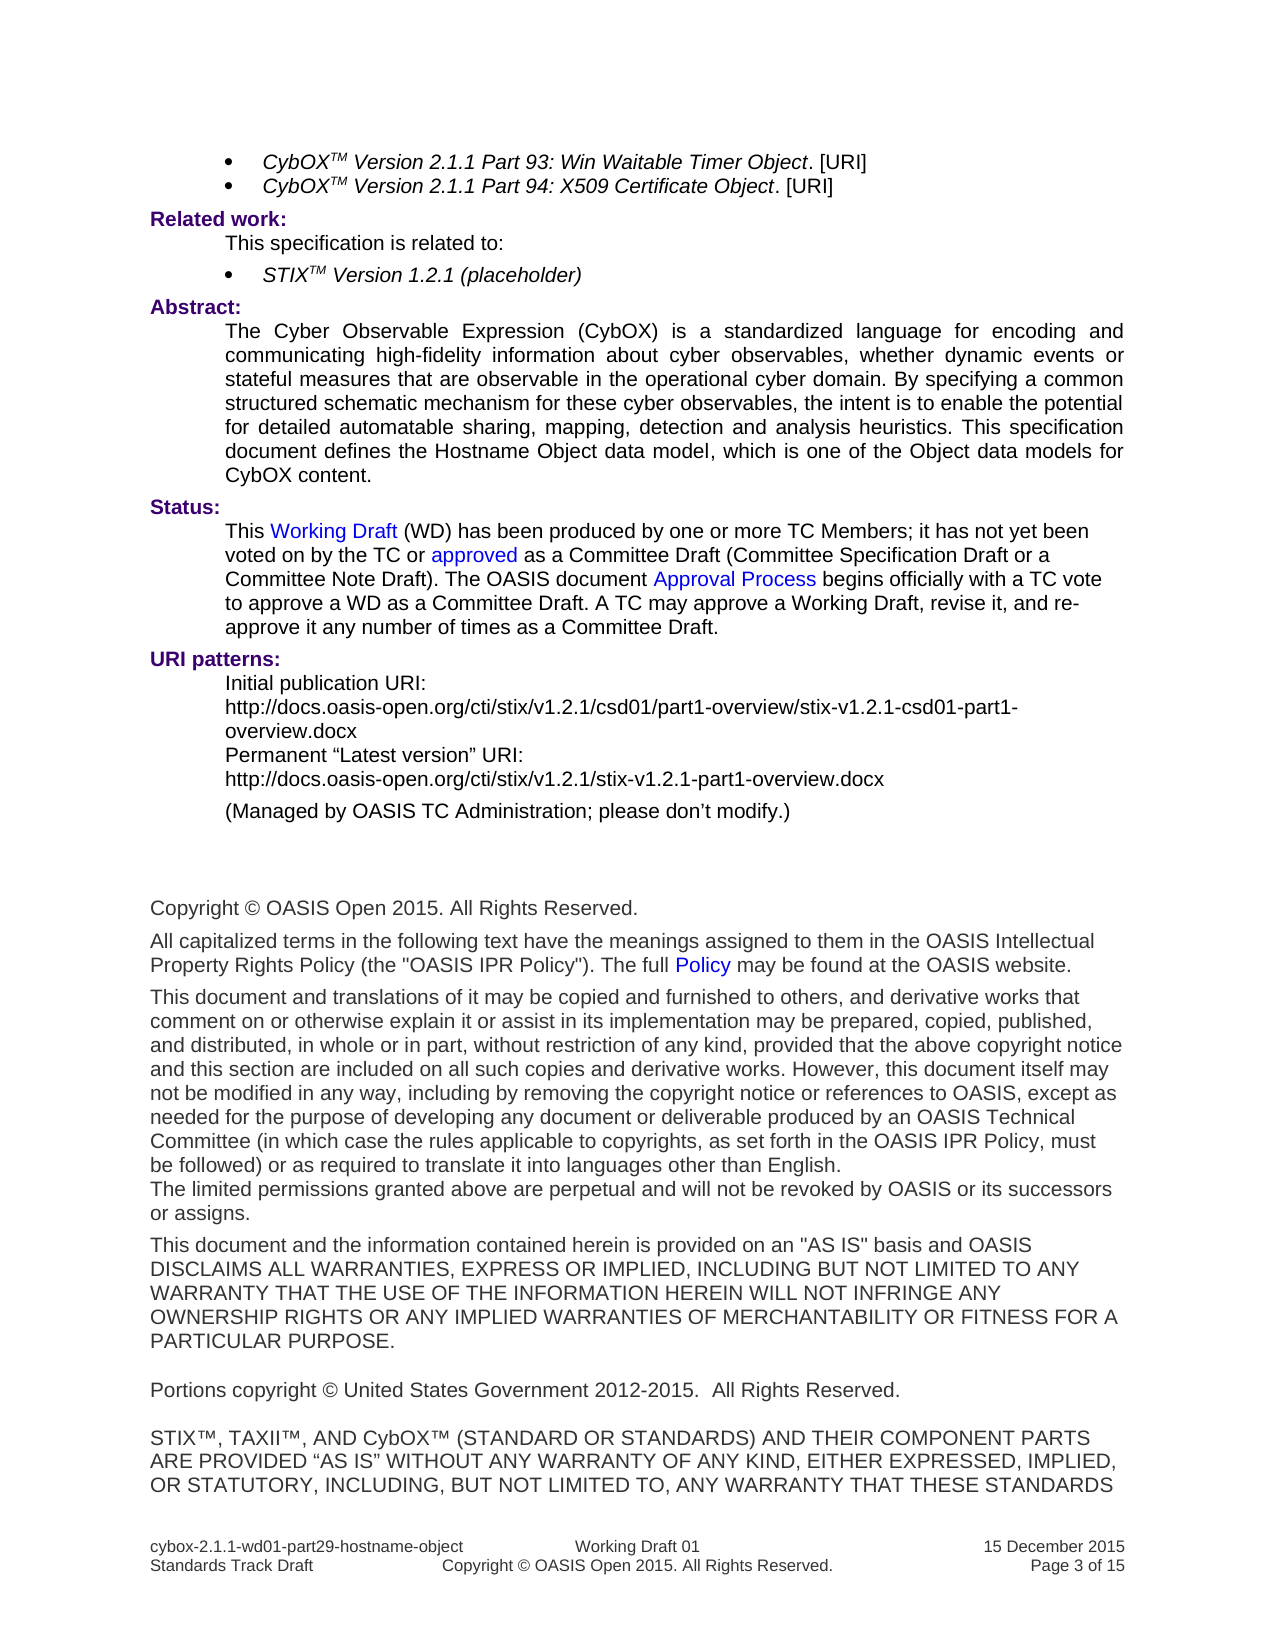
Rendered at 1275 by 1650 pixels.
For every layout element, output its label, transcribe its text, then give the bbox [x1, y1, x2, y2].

text (Managed by OASIS TC Administration; please don’t modify.) [225, 799, 1125, 823]
text All capitalized terms in the following text have the meanings assigned to them in the OASIS Intellectual Property Rights Policy (the "OASIS IPR Policy"). The full Policy may be found at the OASIS website. [150, 928, 1125, 976]
title Abstract: [150, 295, 1125, 319]
title Permanent “Latest version” URI: http://docs.oasis-open.org/cti/stix/v1.2.1/stix-v1.2.1-part1-overview.docx [225, 743, 1125, 791]
text The limited permissions granted above are perpetual and will not be revoked by OASIS or its successors or assigns. [150, 1176, 1125, 1224]
text This document and the information contained herein is provided on an "AS IS" basis and OASIS DISCLAIMS ALL WARRANTIES, EXPRESS OR IMPLIED, INCLUDING BUT NOT LIMITED TO ANY WARRANTY THAT THE USE OF THE INFORMATION HEREIN WILL NOT INFRINGE ANY OWNERSHIP RIGHTS OR ANY IMPLIED WARRANTIES OF MERCHANTABILITY OR FITNESS FOR A PARTICULAR PURPOSE. [150, 1233, 1125, 1352]
list STIXTM Version 1.2.1 (placeholder) [225, 263, 1125, 287]
text Copyright © OASIS Open 2015. All Rights Reserved. [150, 896, 1125, 920]
text This Working Draft (WD) has been produced by one or more TC Members; it has not yet been voted on by the TC or approved as a Committee Draft (Committee Specification Draft or a Committee Note Draft). The OASIS document Approval Process begins officially with a TC vote to approve a WD as a Committee Draft. A TC may approve a Working Draft, revise it, and re-approve it any number of times as a Committee Draft. [225, 519, 1125, 639]
list CybOXTM Version 2.1.1 Part 93: Win Waitable Timer Object. [URI] [225, 150, 1125, 174]
text The Cyber Observable Expression (CybOX) is a standardized language for encoding and communicating high-fidelity information about cyber observables, whether dynamic events or stateful measures that are observable in the operational cyber domain. By specifying a common structured schematic mechanism for these cyber observables, the intent is to enable the potential for detailed automatable sharing, mapping, detection and analysis heuristics. This specification document defines the Hostname Object data model, which is one of the Object data models for CybOX content. [225, 319, 1125, 487]
list CybOXTM Version 2.1.1 Part 94: X509 Certificate Object. [URI] [225, 174, 1125, 198]
title Initial publication URI: http://docs.oasis-open.org/cti/stix/v1.2.1/csd01/part1-overview/stix-v1.2.1-csd01-part1-overview.docx [225, 671, 1125, 743]
title Status: [150, 495, 1125, 519]
title This specification is related to: [225, 230, 1125, 254]
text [150, 1377, 1125, 1497]
text This document and translations of it may be copied and furnished to others, and derivative works that comment on or otherwise explain it or assist in its implementation may be prepared, copied, published, and distributed, in whole or in part, without restriction of any kind, provided that the above copyright notice and this section are included on all such copies and derivative works. However, this document itself may not be modified in any way, including by removing the copyright notice or references to OASIS, except as needed for the purpose of developing any document or deliverable produced by an OASIS Technical Committee (in which case the rules applicable to copyrights, as set forth in the OASIS IPR Policy, must be followed) or as required to translate it into languages other than English. [150, 985, 1125, 1176]
title URI patterns: [150, 647, 1125, 671]
title Related work: [150, 206, 1125, 230]
